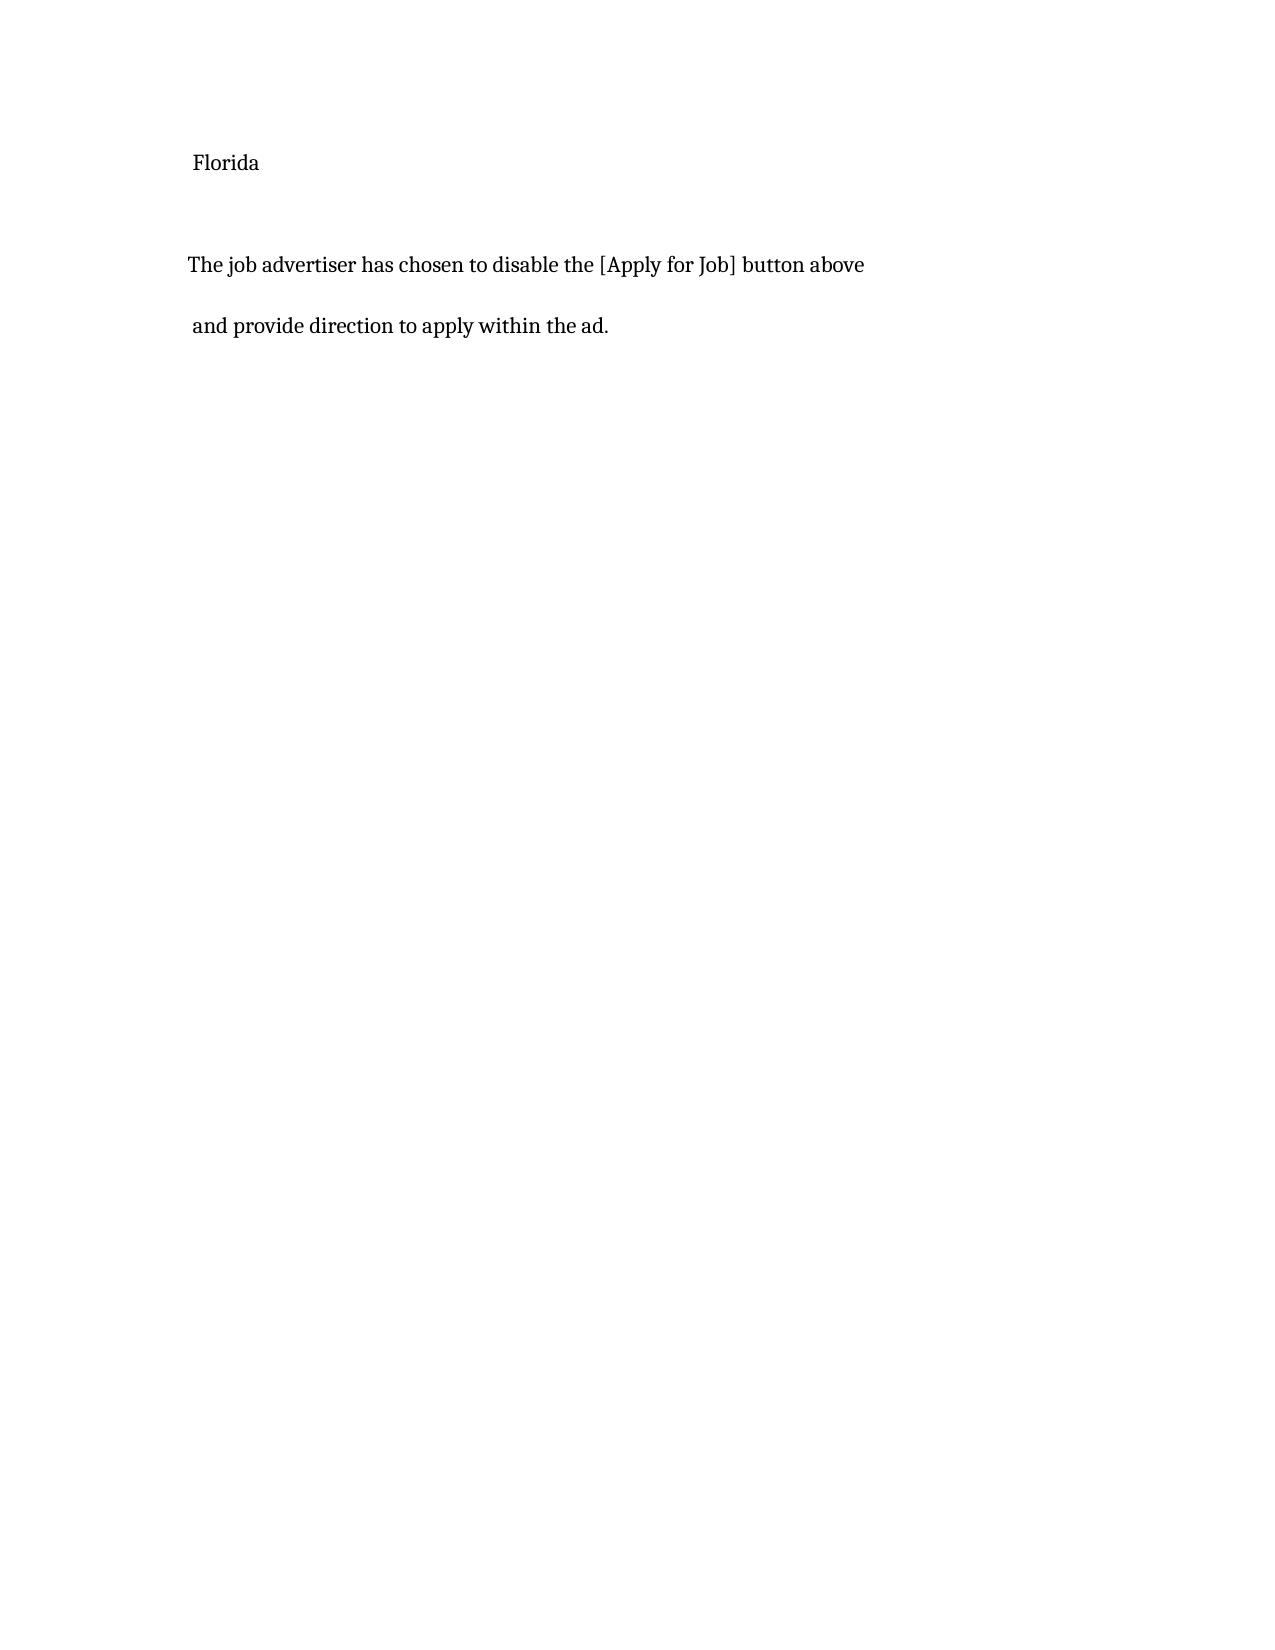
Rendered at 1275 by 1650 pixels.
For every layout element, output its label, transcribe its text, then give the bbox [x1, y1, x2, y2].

text Florida [187, 150, 1087, 176]
text The job advertiser has chosen to disable the [Apply for Job] button above and provide direction to apply within the ad. [187, 252, 1087, 339]
